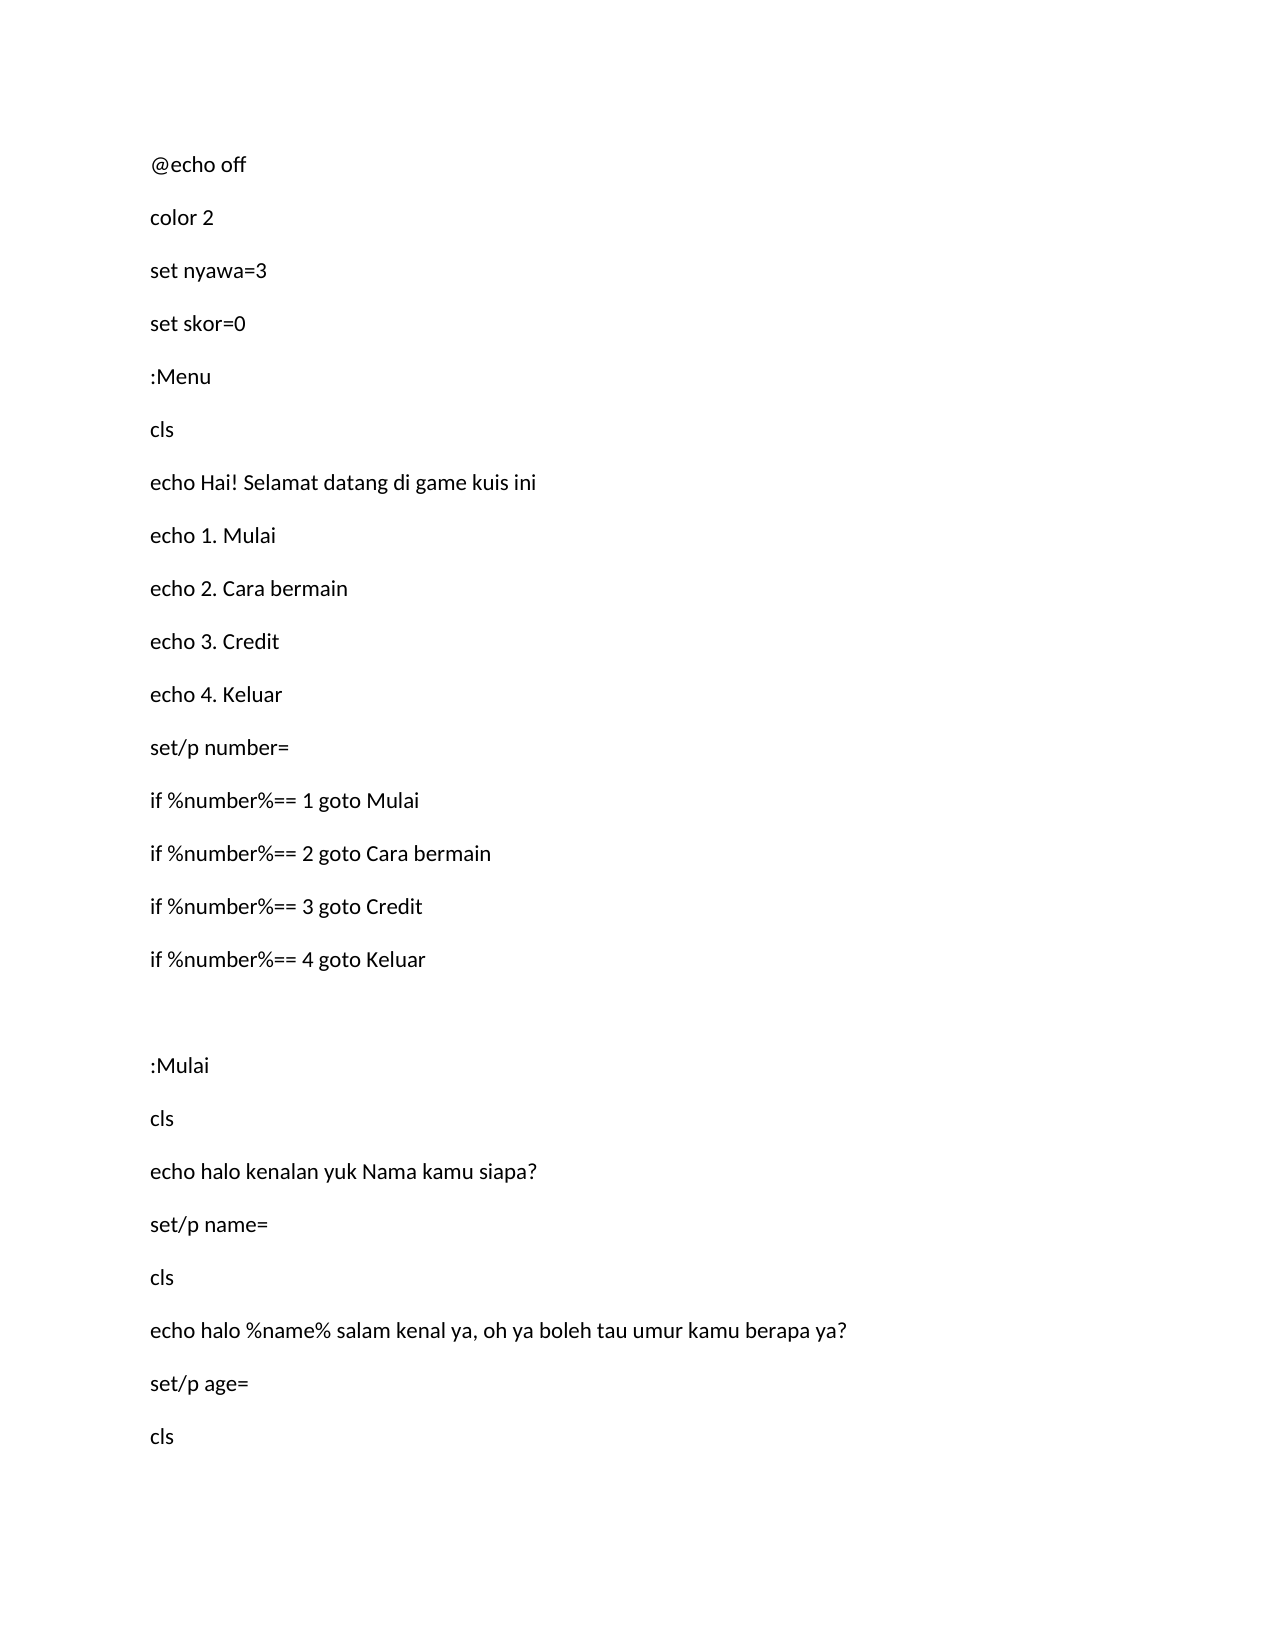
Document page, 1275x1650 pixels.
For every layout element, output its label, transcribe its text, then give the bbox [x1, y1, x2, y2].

text if %number%== 4 goto Keluar [150, 945, 1125, 973]
text :Menu [150, 362, 1125, 390]
text if %number%== 1 goto Mulai [150, 786, 1125, 814]
text cls [150, 1263, 1125, 1291]
text echo halo kenalan yuk Nama kamu siapa? [150, 1157, 1125, 1185]
text @echo off [150, 150, 1125, 178]
text :Mulai [150, 1051, 1125, 1079]
text cls [150, 415, 1125, 443]
text cls [150, 1104, 1125, 1132]
text set/p number= [150, 733, 1125, 761]
text echo 2. Cara bermain [150, 574, 1125, 602]
text if %number%== 3 goto Credit [150, 892, 1125, 920]
text set nyawa=3 [150, 256, 1125, 284]
text color 2 [150, 203, 1125, 231]
text cls [150, 1422, 1125, 1451]
text set skor=0 [150, 309, 1125, 337]
text set/p age= [150, 1369, 1125, 1397]
text echo 1. Mulai [150, 521, 1125, 549]
text echo 4. Keluar [150, 680, 1125, 708]
text echo 3. Credit [150, 627, 1125, 655]
text if %number%== 2 goto Cara bermain [150, 839, 1125, 867]
text echo Hai! Selamat datang di game kuis ini [150, 468, 1125, 496]
text echo halo %name% salam kenal ya, oh ya boleh tau umur kamu berapa ya? [150, 1316, 1125, 1344]
text set/p name= [150, 1210, 1125, 1238]
